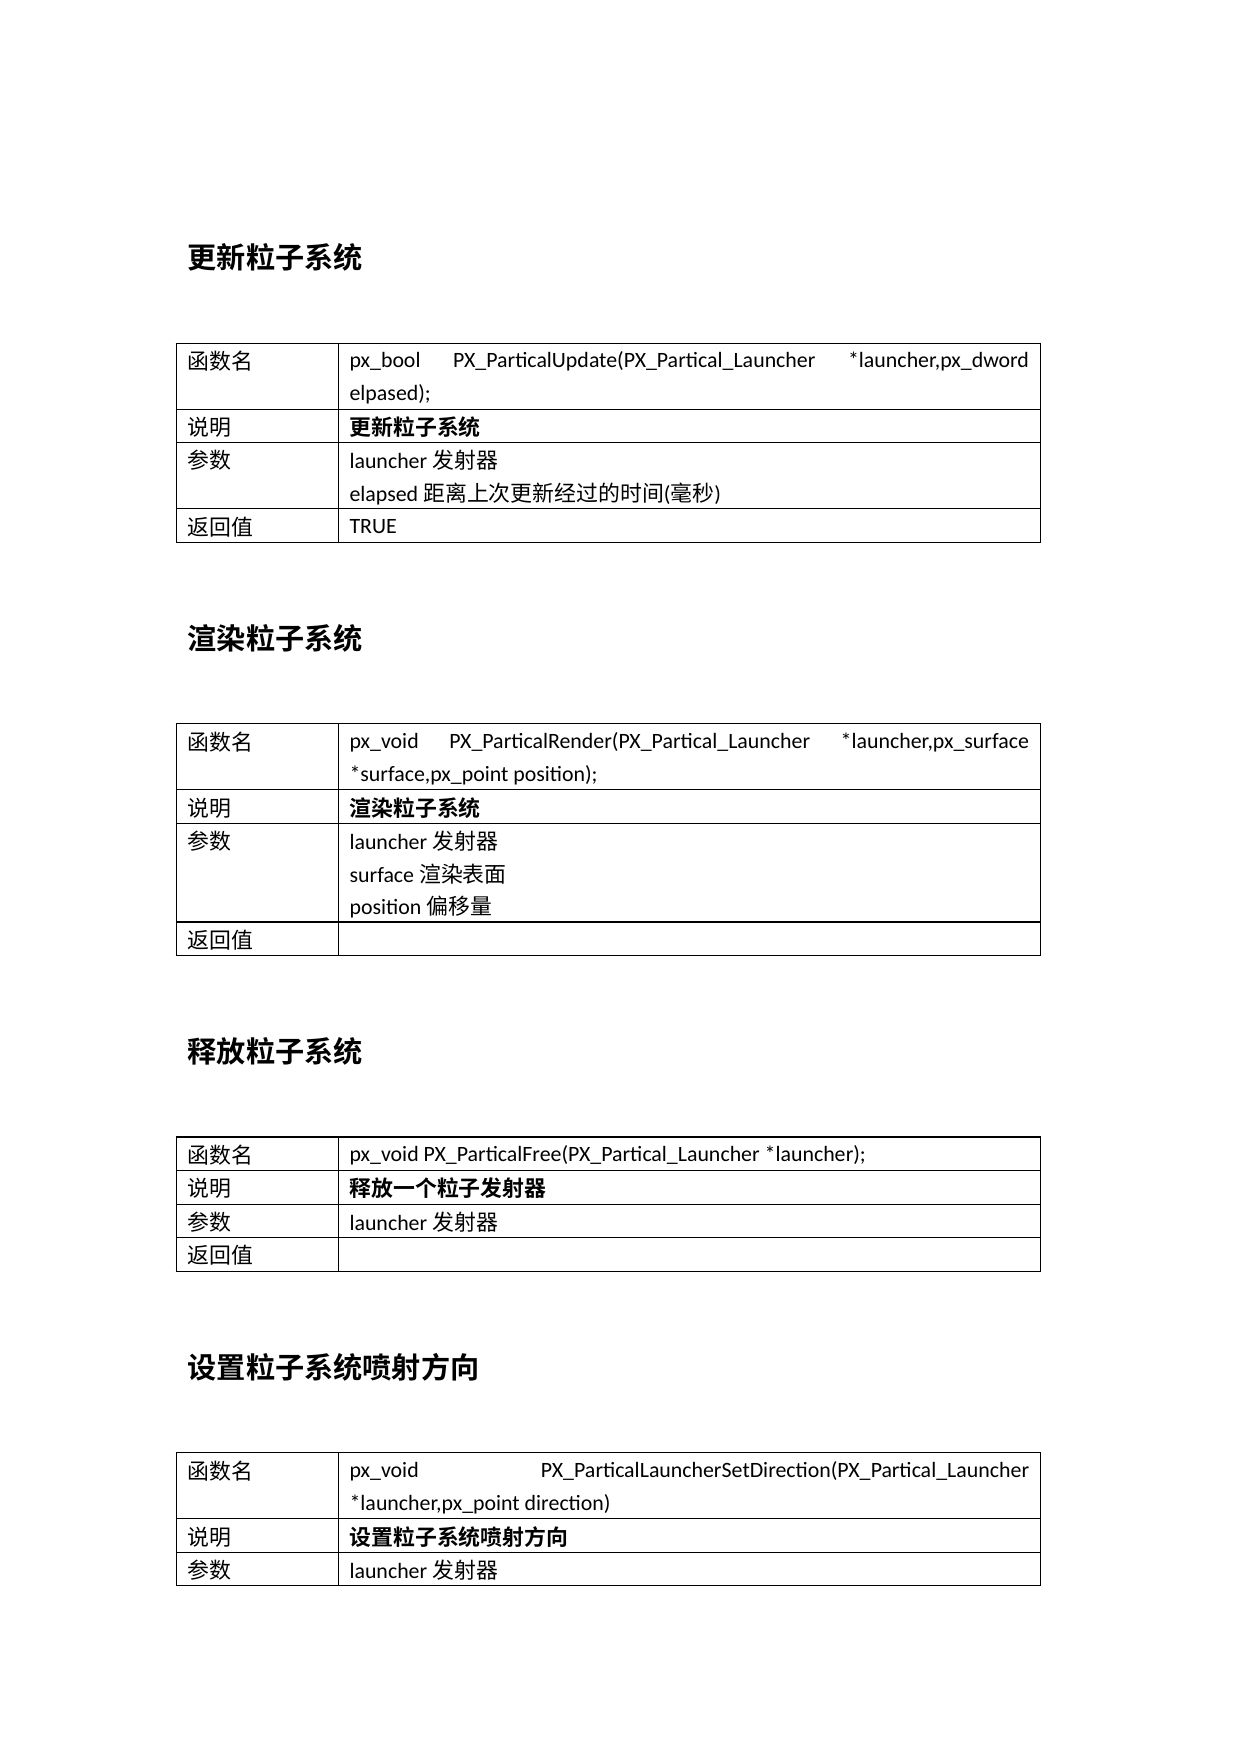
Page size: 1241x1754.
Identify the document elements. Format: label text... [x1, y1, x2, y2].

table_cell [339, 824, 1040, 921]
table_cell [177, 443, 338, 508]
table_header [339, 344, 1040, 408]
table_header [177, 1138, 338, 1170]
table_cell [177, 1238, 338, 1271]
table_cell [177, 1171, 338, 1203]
subtitle 释放粒子系统 [187, 1018, 1053, 1083]
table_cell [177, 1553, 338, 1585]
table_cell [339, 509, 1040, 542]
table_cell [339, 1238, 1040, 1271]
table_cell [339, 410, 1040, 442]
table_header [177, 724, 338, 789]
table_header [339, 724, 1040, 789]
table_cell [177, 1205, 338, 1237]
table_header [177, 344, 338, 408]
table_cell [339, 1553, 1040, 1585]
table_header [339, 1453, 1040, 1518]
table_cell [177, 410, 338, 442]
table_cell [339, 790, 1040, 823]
subtitle 渲染粒子系统 [187, 604, 1053, 669]
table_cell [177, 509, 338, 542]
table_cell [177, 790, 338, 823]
subtitle 更新粒子系统 [187, 224, 1053, 289]
subtitle 设置粒子系统喷射方向 [187, 1333, 1053, 1398]
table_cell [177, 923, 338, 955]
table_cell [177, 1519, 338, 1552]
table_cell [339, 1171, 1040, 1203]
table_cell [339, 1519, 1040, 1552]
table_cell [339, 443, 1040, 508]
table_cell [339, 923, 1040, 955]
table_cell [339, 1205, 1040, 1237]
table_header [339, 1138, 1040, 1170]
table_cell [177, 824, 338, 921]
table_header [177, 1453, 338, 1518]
